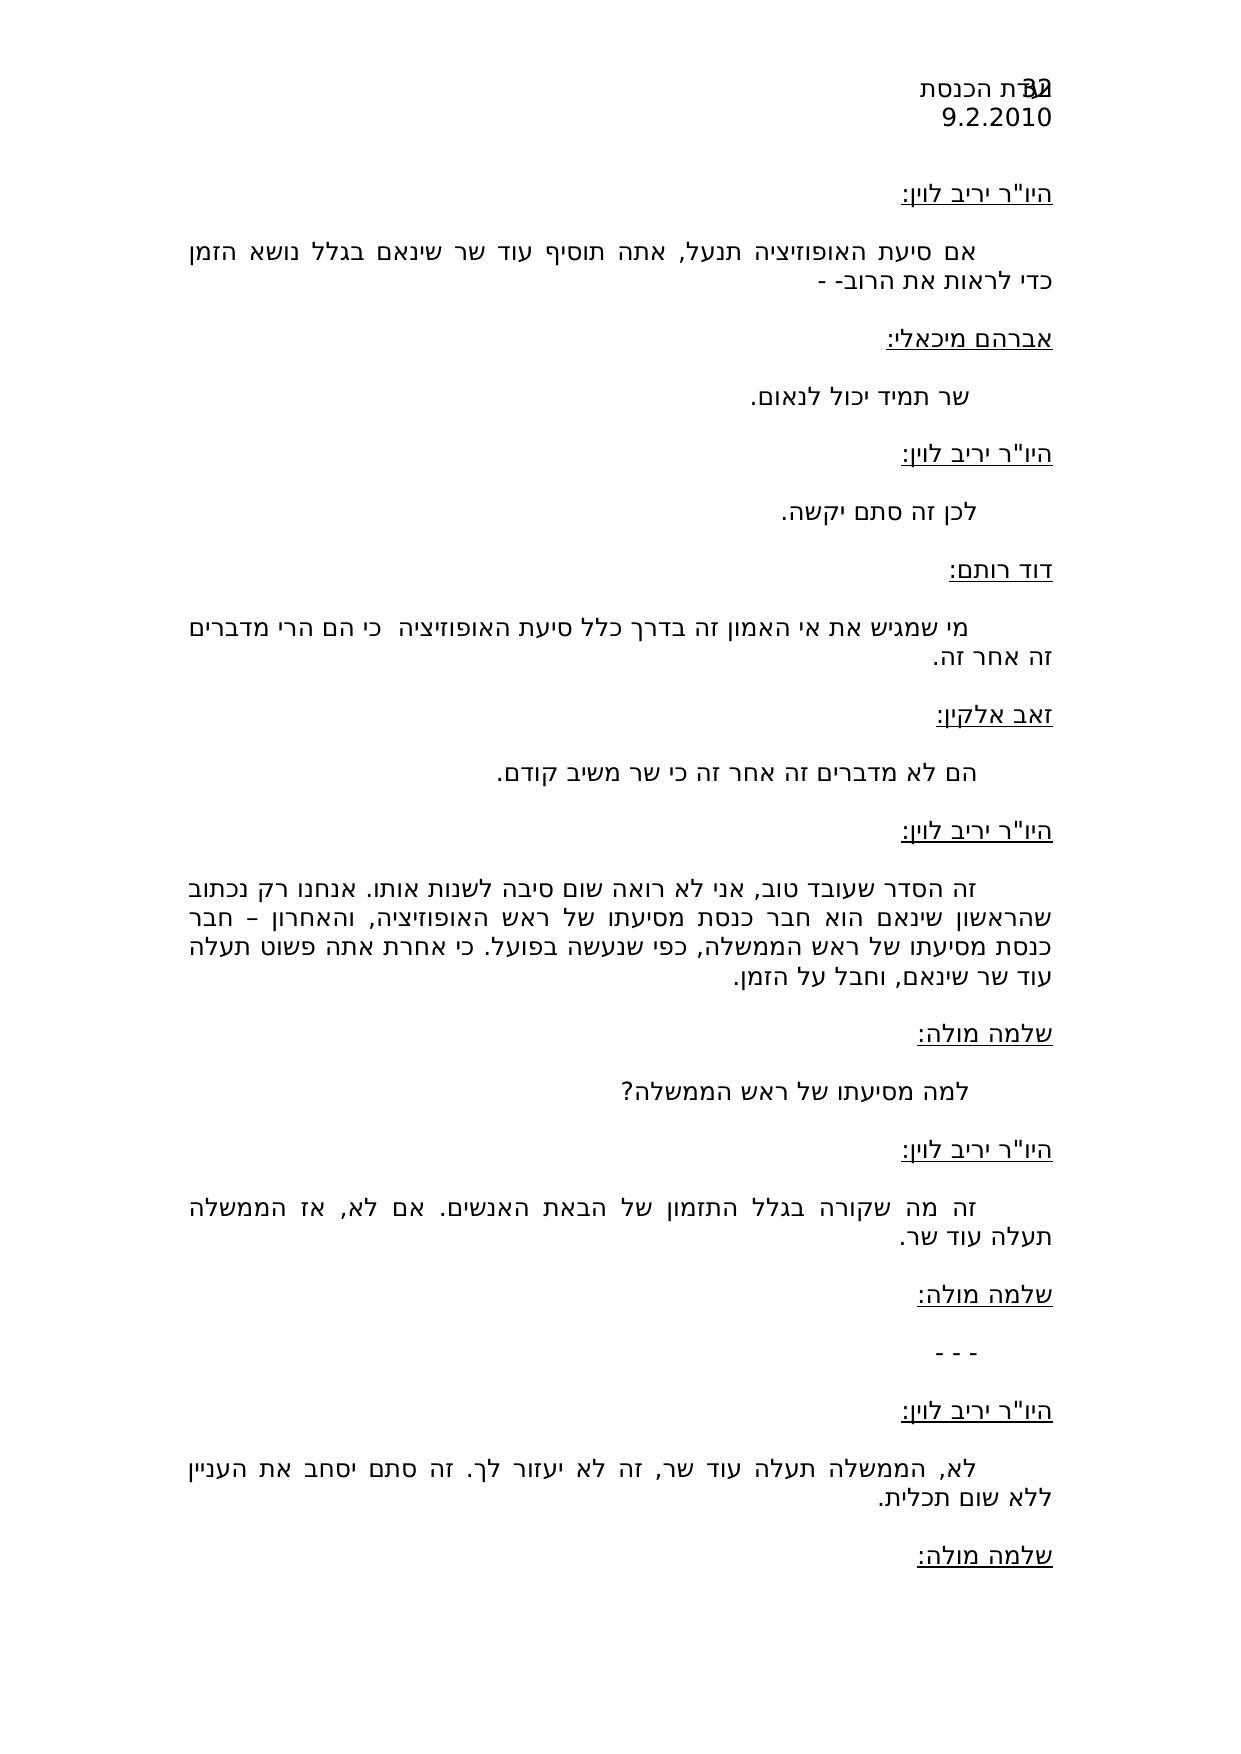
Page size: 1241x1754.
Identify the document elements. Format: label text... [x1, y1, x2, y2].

text זאב אלקין: [187, 700, 1053, 729]
text היו"ר יריב לוין: [187, 1396, 1053, 1425]
text הם לא מדברים זה אחר זה כי שר משיב קודם. [187, 758, 1053, 787]
text שר תמיד יכול לנאום. [187, 382, 1053, 411]
text שלמה מולה: [187, 1541, 1053, 1570]
text זה מה שקורה בגלל התזמון של הבאת האנשים. אם לא, אז הממשלה תעלה עוד שר. [187, 1193, 1053, 1252]
text היו"ר יריב לוין: [187, 816, 1053, 845]
text אברהם מיכאלי: [187, 324, 1053, 353]
text דוד רותם: [187, 555, 1053, 584]
text למה מסיעתו של ראש הממשלה? [187, 1077, 1053, 1107]
text - - - [187, 1338, 1053, 1367]
text מי שמגיש את אי האמון זה בדרך כלל סיעת האופוזיציה כי הם הרי מדברים זה אחר זה. [187, 613, 1053, 672]
text לא, הממשלה תעלה עוד שר, זה לא יעזור לך. זה סתם יסחב את העניין ללא שום תכלית. [187, 1454, 1053, 1512]
text היו"ר יריב לוין: [187, 439, 1053, 469]
text לכן זה סתם יקשה. [187, 497, 1053, 527]
text זה הסדר שעובד טוב, אני לא רואה שום סיבה לשנות אותו. אנחנו רק נכתוב שהראשון שינאם הוא חבר כנסת מסיעתו של ראש האופוזיציה, והאחרון – חבר כנסת מסיעתו של ראש הממשלה, כפי שנעשה בפועל. כי אחרת אתה פשוט תעלה עוד שר שינאם, וחבל על הזמן. [187, 874, 1053, 991]
text שלמה מולה: [187, 1280, 1053, 1309]
text שלמה מולה: [187, 1019, 1053, 1049]
text היו"ר יריב לוין: [187, 179, 1053, 208]
text היו"ר יריב לוין: [187, 1135, 1053, 1164]
text אם סיעת האופוזיציה תנעל, אתה תוסיף עוד שר שינאם בגלל נושא הזמן כדי לראות את הרוב- - [187, 237, 1053, 295]
